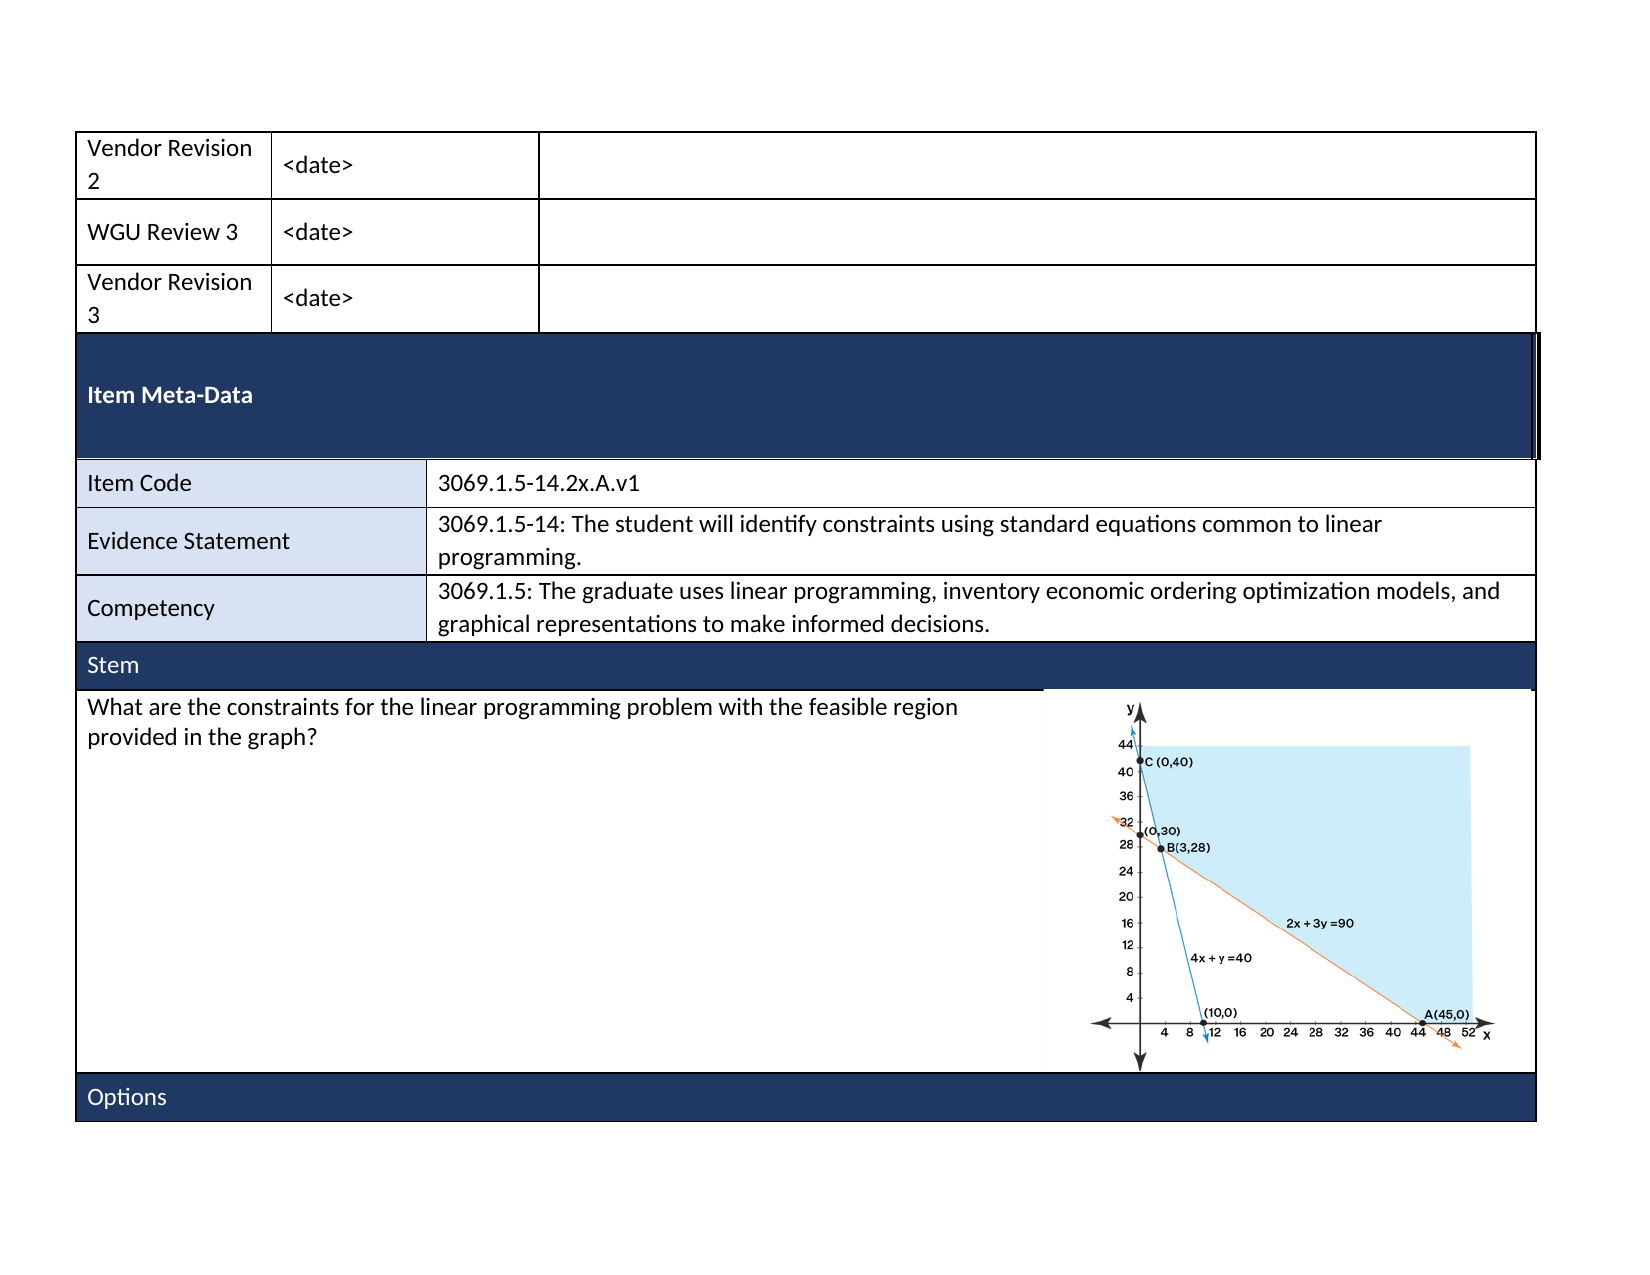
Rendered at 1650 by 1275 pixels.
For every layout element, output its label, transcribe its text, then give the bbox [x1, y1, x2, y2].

table_cell Vendor Revision 3 [77, 266, 271, 332]
table_cell 3069.1.5: The graduate uses linear programming, inventory economic ordering optimization models, and graphical representations to make informed decisions. [427, 576, 1535, 641]
table_cell Vendor Revision 2 [77, 133, 271, 198]
table_cell WGU Review 3 [77, 200, 271, 264]
table_cell <date> [272, 133, 538, 198]
table_cell [540, 266, 1535, 332]
table_cell Item Code [77, 460, 426, 507]
table_cell <date> [272, 266, 538, 332]
picture [1043, 689, 1532, 1071]
table_cell 3069.1.5-14: The student will identify constraints using standard equations common to linear programming. [427, 508, 1535, 574]
table_cell What are the constraints for the linear programming problem with the feasible region provided in the graph? [77, 691, 1535, 1072]
table_cell Options [77, 1074, 1535, 1121]
table_cell [540, 200, 1535, 264]
table_cell Stem [77, 643, 1535, 689]
table_cell Item Meta-Data [77, 334, 1531, 458]
table_cell Competency [77, 576, 426, 641]
table_cell <date> [272, 200, 538, 264]
table_cell Evidence Statement [77, 508, 426, 574]
table_cell [540, 133, 1535, 198]
table_cell 3069.1.5-14.2x.A.v1 [427, 460, 1535, 507]
